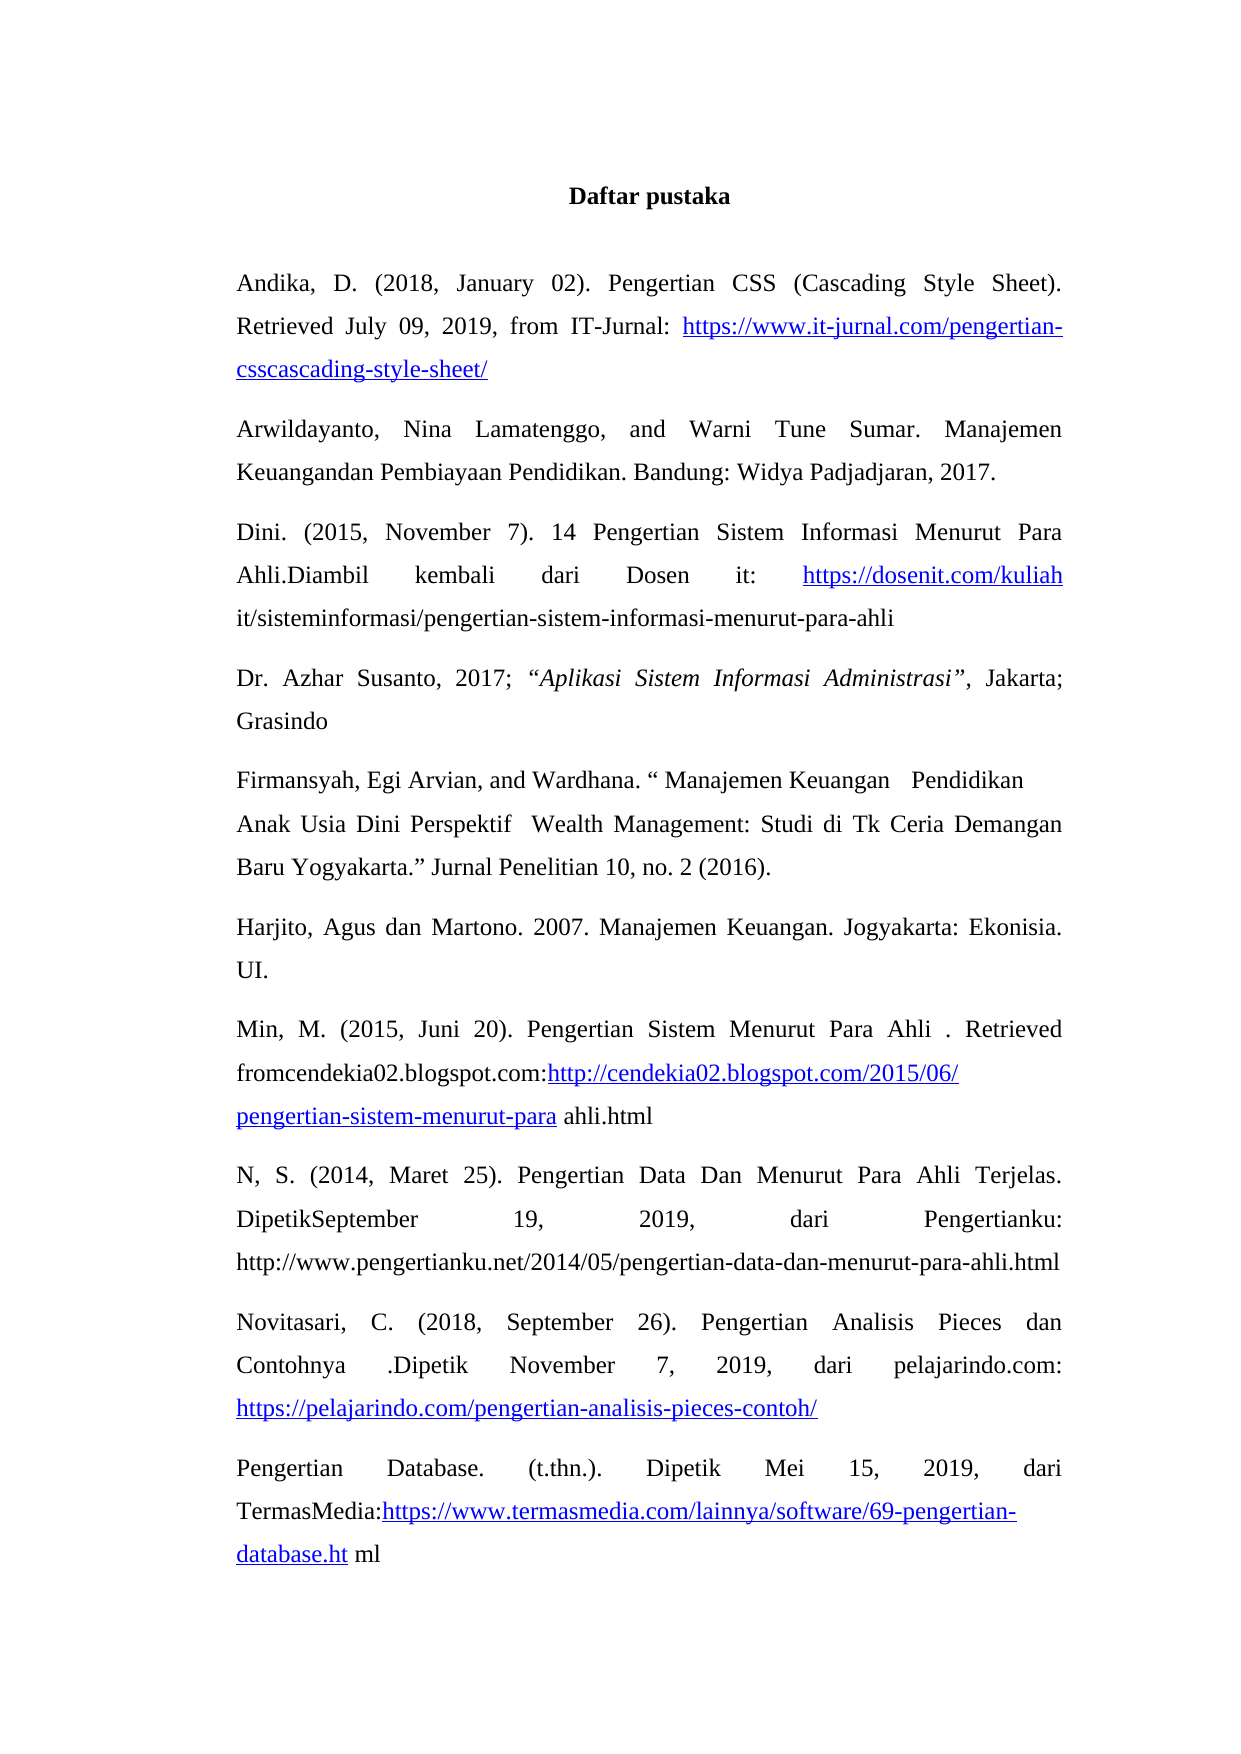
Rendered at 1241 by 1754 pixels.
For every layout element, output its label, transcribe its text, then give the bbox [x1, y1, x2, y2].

text Dini. (2015, November 7). 14 Pengertian Sistem Informasi Menurut Para Ahli.Diambil kembali dari Dosen it: https://dosenit.com/kuliah it/sisteminformasi/pengertian-sistem-informasi-menurut-para-ahli [236, 517, 1063, 632]
text Dr. Azhar Susanto, 2017; “Aplikasi Sistem Informasi Administrasi”, Jakarta; Grasindo [236, 663, 1063, 734]
subtitle Daftar pustaka [236, 181, 1063, 210]
text Arwildayanto, Nina Lamatenggo, and Warni Tune Sumar. Manajemen Keuangandan Pembiayaan Pendidikan. Bandung: Widya Padjadjaran, 2017. [236, 414, 1063, 486]
text Andika, D. (2018, January 02). Pengertian CSS (Cascading Style Sheet). Retrieved July 09, 2019, from IT-Jurnal: https://www.it-jurnal.com/pengertian-csscascading-style-sheet/ [236, 268, 1063, 383]
text Firmansyah, Egi Arvian, and Wardhana. “ Manajemen Keuangan Pendidikan Anak Usia Dini Perspektif Wealth Management: Studi di Tk Ceria Demangan Baru Yogyakarta.” Jurnal Penelitian 10, no. 2 (2016). [236, 766, 1063, 881]
text Novitasari, C. (2018, September 26). Pengertian Analisis Pieces dan Contohnya .Dipetik November 7, 2019, dari pelajarindo.com: https://pelajarindo.com/pengertian-analisis-pieces-contoh/ [236, 1307, 1063, 1422]
text Min, M. (2015, Juni 20). Pengertian Sistem Menurut Para Ahli . Retrieved fromcendekia02.blogspot.com:http://cendekia02.blogspot.com/2015/06/pengertian-sistem-menurut-para ahli.html [236, 1014, 1063, 1129]
text Harjito, Agus dan Martono. 2007. Manajemen Keuangan. Jogyakarta: Ekonisia. UI. [236, 912, 1063, 983]
text N, S. (2014, Maret 25). Pengertian Data Dan Menurut Para Ahli Terjelas. DipetikSeptember 19, 2019, dari Pengertianku: http://www.pengertianku.net/2014/05/pengertian-data-dan-menurut-para-ahli.html [236, 1161, 1063, 1276]
text Pengertian Database. (t.thn.). Dipetik Mei 15, 2019, dari TermasMedia:https://www.termasmedia.com/lainnya/software/69-pengertian-database.ht ml [236, 1453, 1063, 1568]
